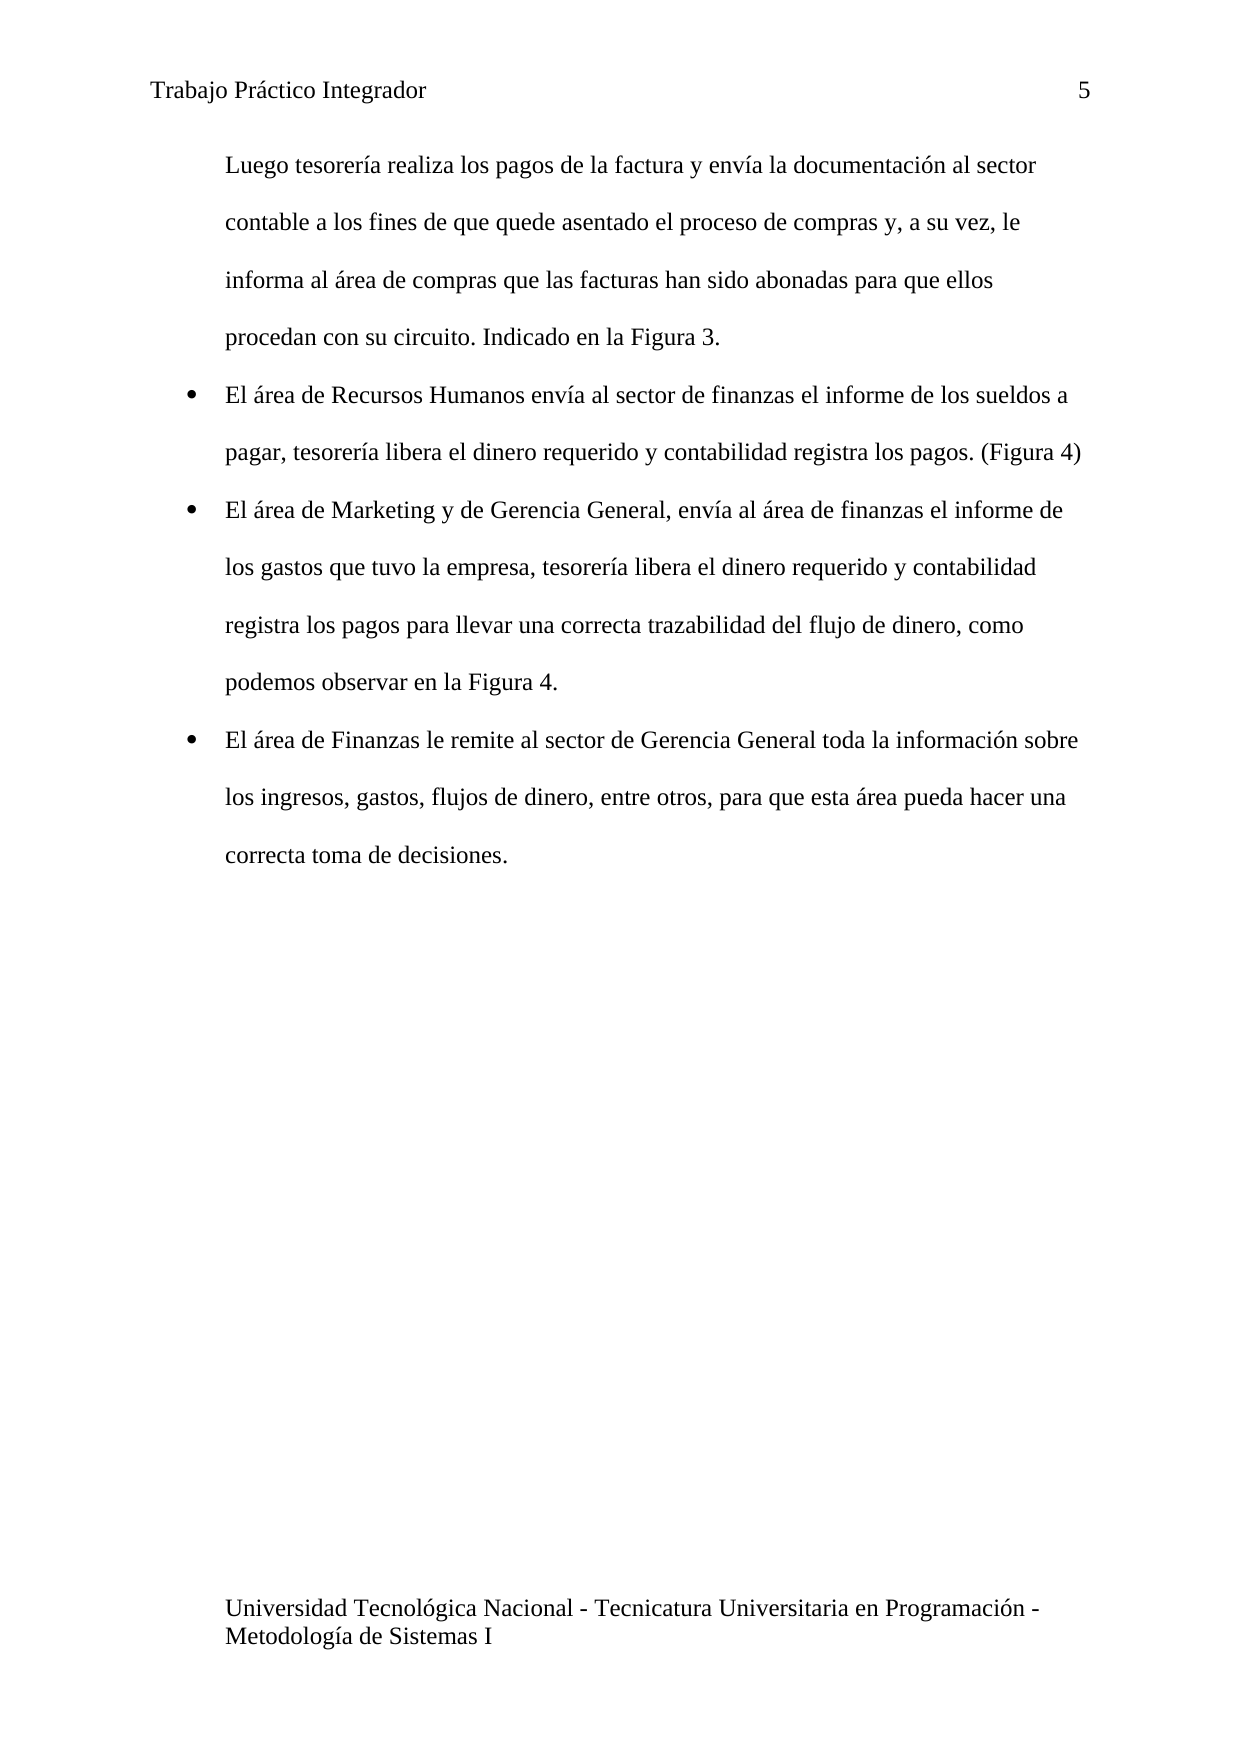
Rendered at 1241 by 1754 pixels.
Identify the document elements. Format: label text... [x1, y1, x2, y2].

list El área de Finanzas le remite al sector de Gerencia General toda la información sobre los ingresos, gastos, flujos de dinero, entre otros, para que esta área pueda hacer una correcta toma de decisiones. [187, 725, 1090, 869]
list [187, 150, 1090, 351]
list El área de Marketing y de Gerencia General, envía al área de finanzas el informe de los gastos que tuvo la empresa, tesorería libera el dinero requerido y contabilidad registra los pagos para llevar una correcta trazabilidad del flujo de dinero, como podemos observar en la Figura 4. [187, 495, 1090, 696]
list El área de Recursos Humanos envía al sector de finanzas el informe de los sueldos a pagar, tesorería libera el dinero requerido y contabilidad registra los pagos. (Figura 4) [187, 380, 1090, 466]
